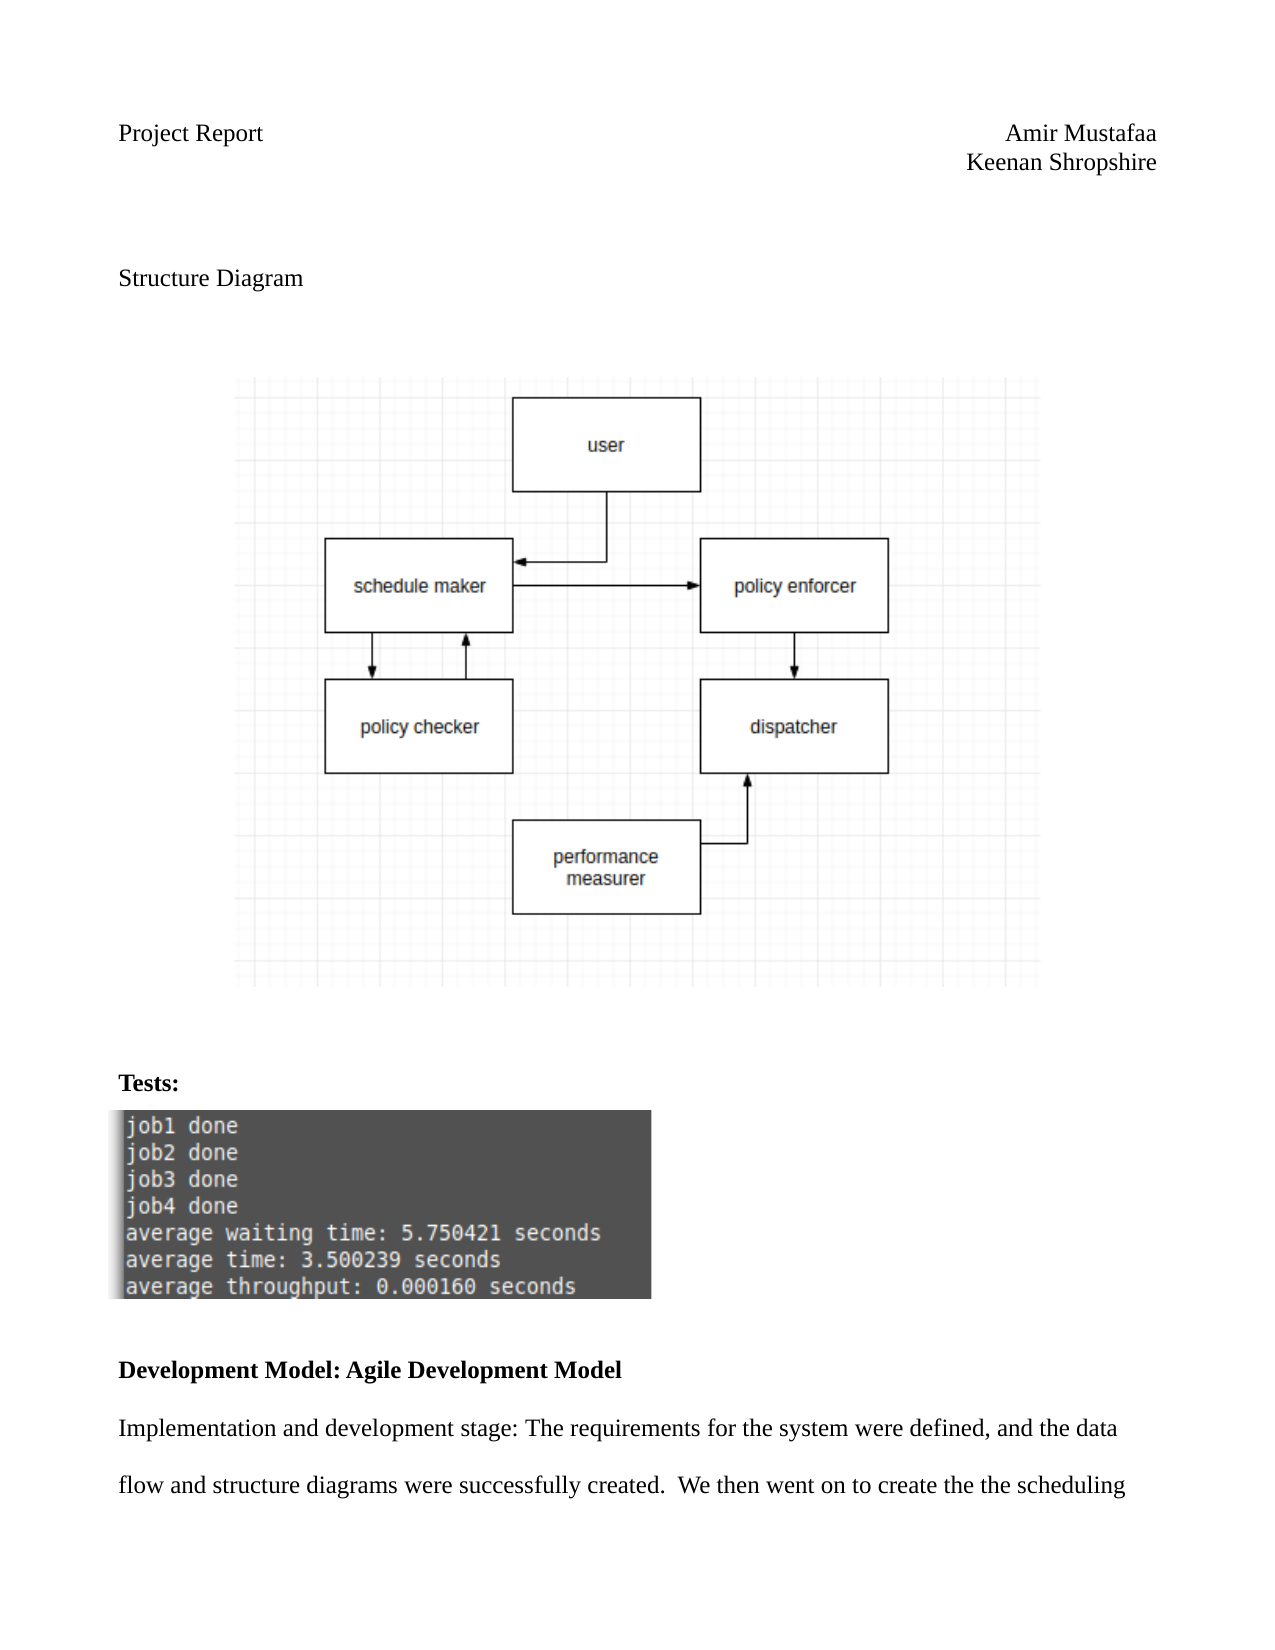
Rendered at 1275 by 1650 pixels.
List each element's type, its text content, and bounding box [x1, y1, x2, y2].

picture [107, 1110, 652, 1299]
text Tests: [118, 1068, 1157, 1096]
text Development Model: Agile Development Model [118, 1355, 1157, 1384]
picture [234, 377, 1041, 987]
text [118, 1413, 1157, 1499]
text Structure Diagram [118, 263, 1157, 291]
